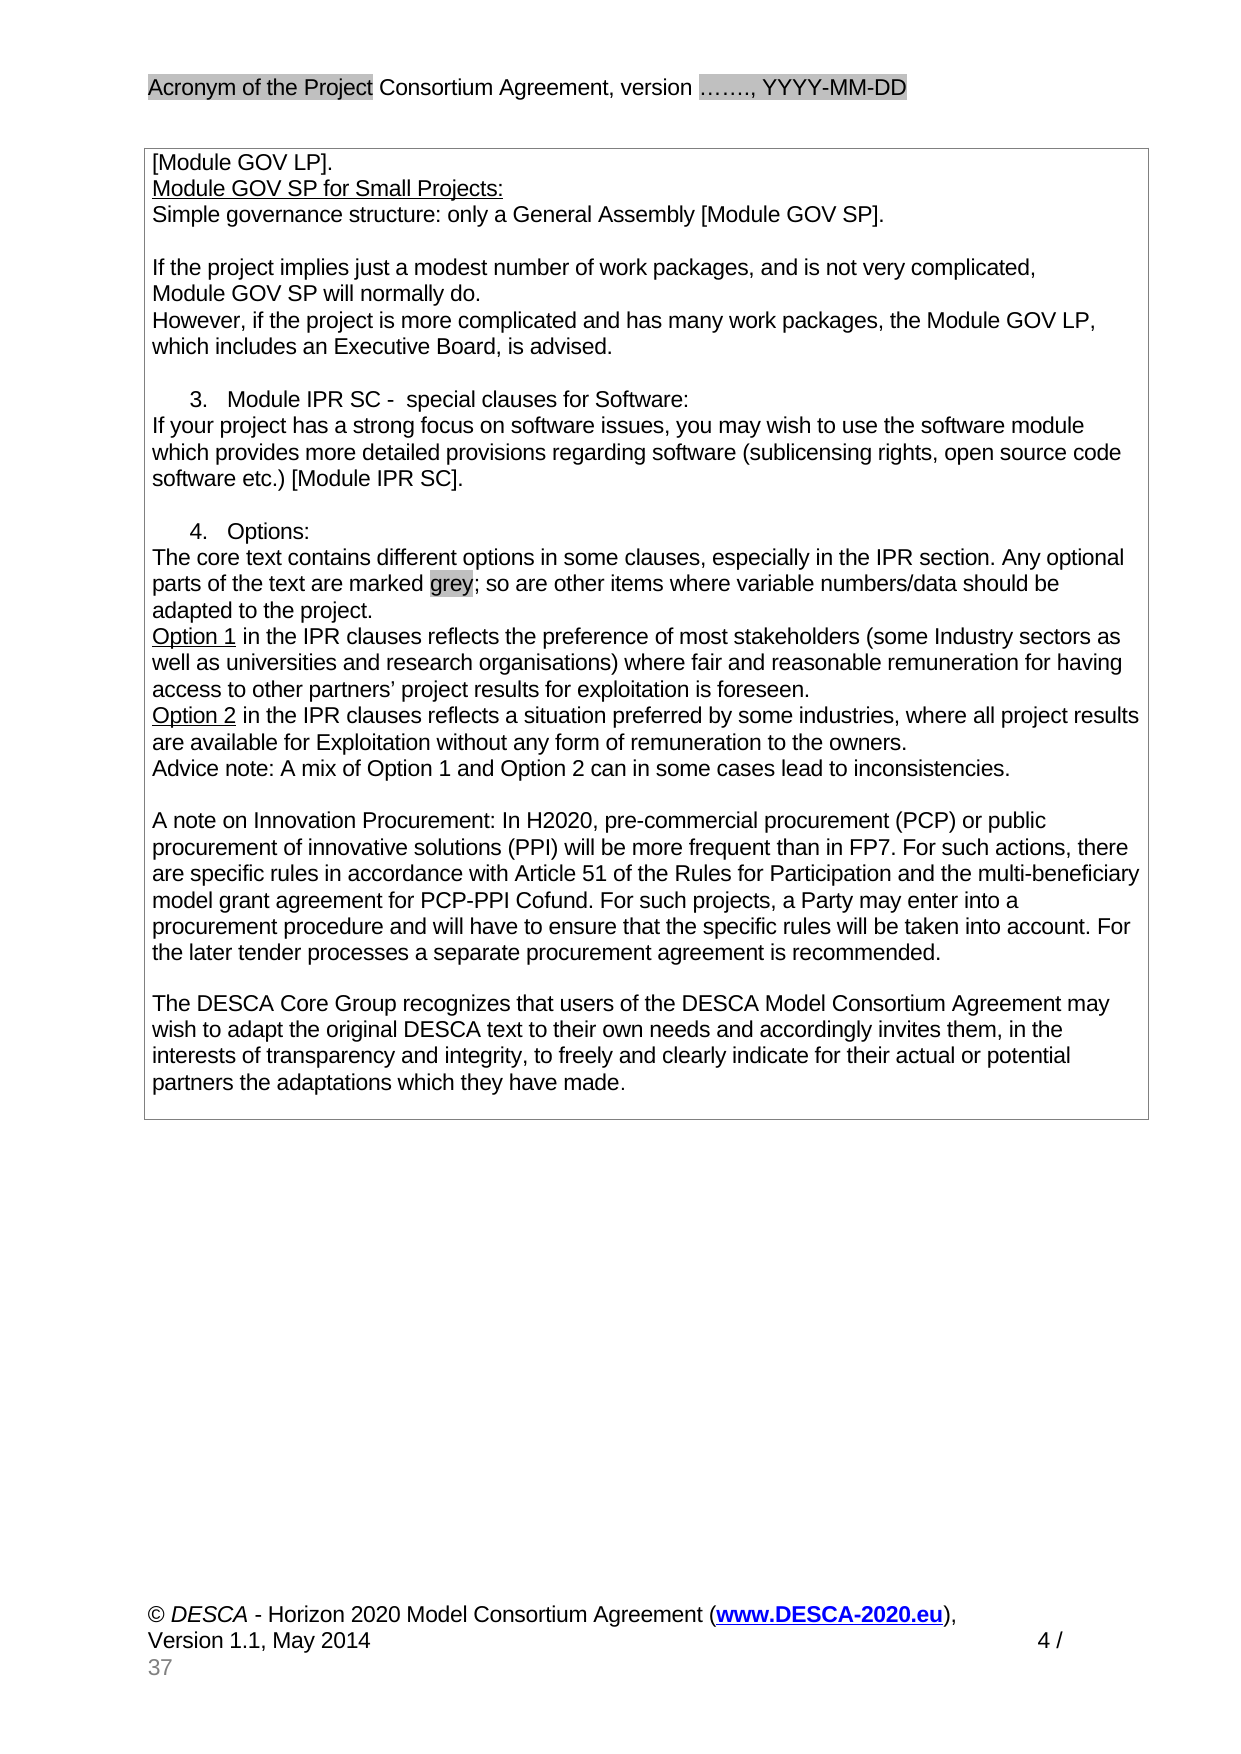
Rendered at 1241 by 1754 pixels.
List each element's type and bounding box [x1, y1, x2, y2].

table_header [145, 149, 1148, 1119]
